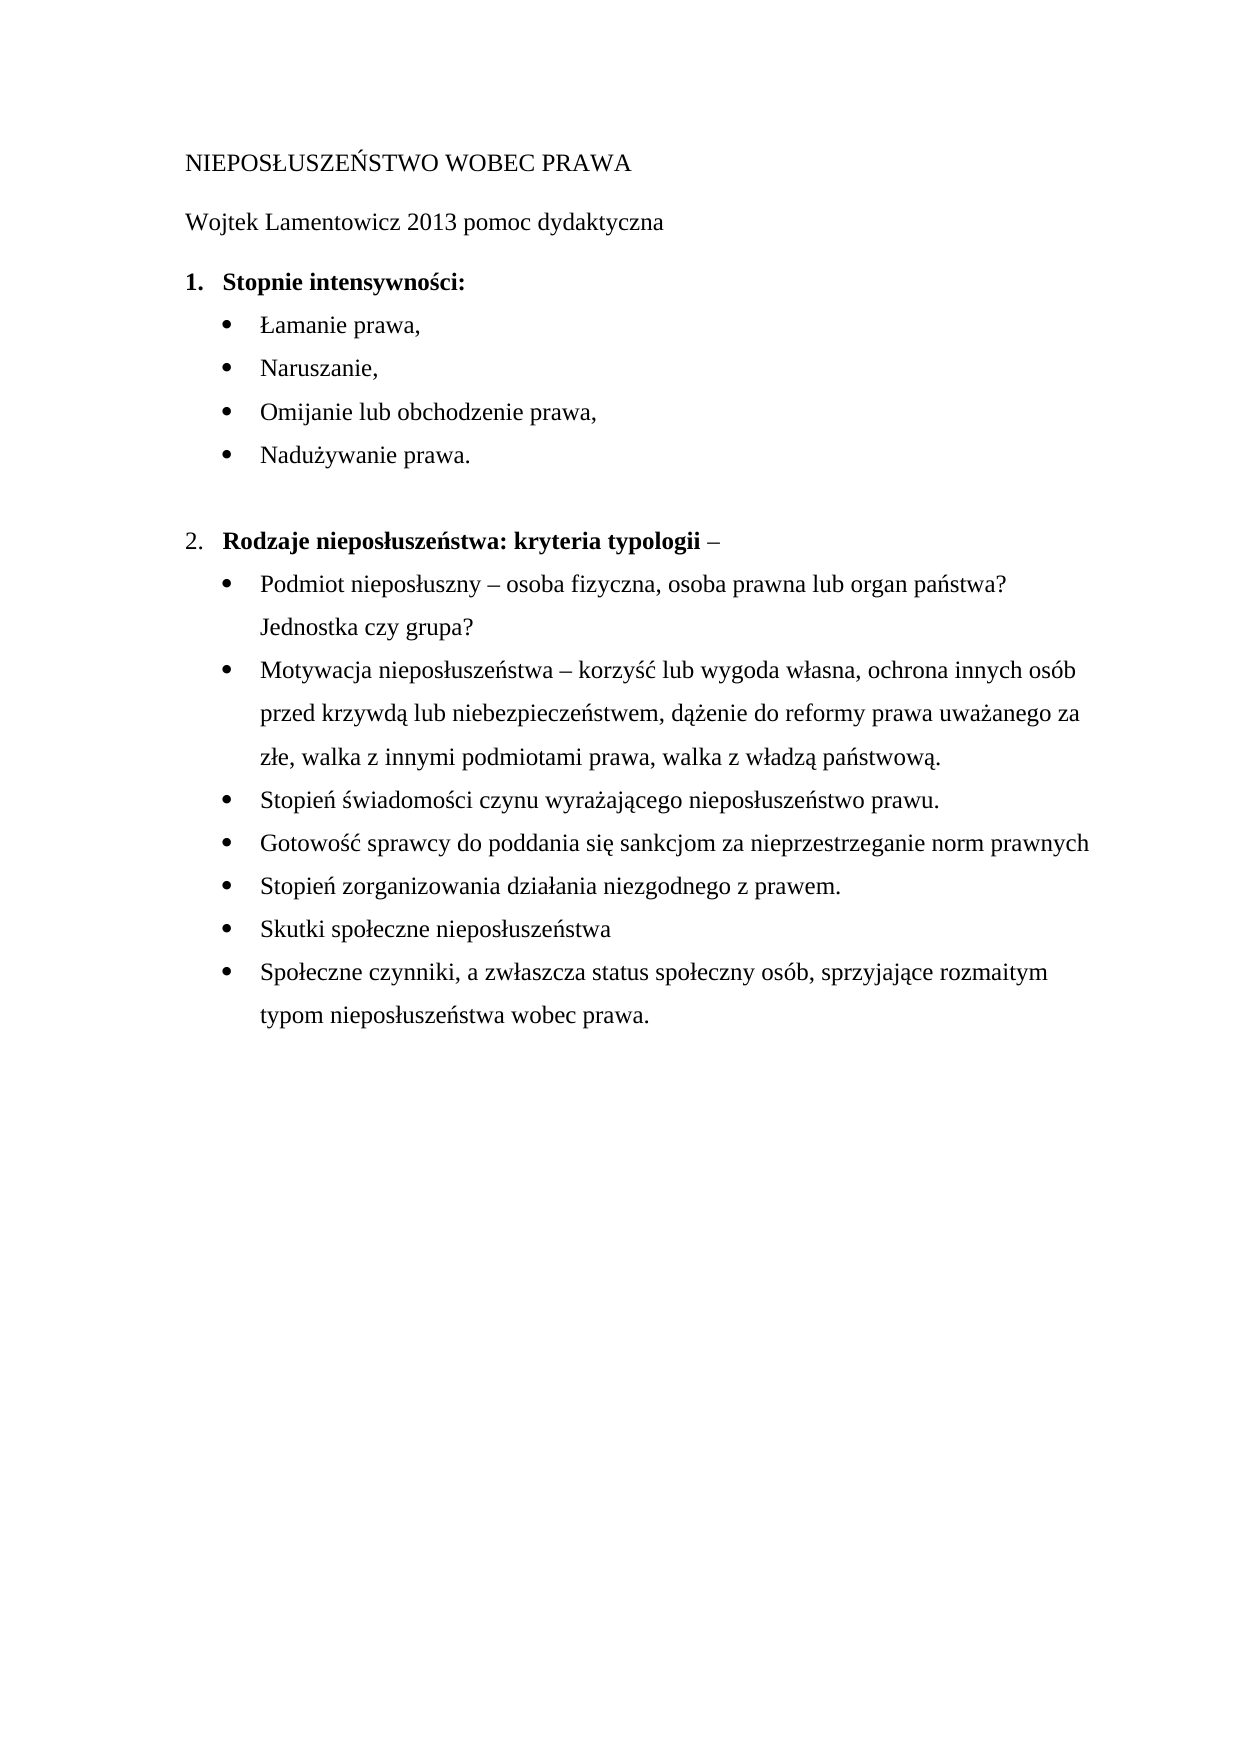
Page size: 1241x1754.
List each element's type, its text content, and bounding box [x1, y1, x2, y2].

list Stopień zorganizowania działania niezgodnego z prawem. [222, 871, 1093, 900]
list Rodzaje nieposłuszeństwa: kryteria typologii – [185, 526, 1093, 555]
list Omijanie lub obchodzenie prawa, [222, 397, 1093, 425]
list Łamanie prawa, [222, 310, 1093, 339]
list Stopień świadomości czynu wyrażającego nieposłuszeństwo prawu. [222, 785, 1093, 813]
list Stopnie intensywności: [185, 267, 1093, 296]
list Nadużywanie prawa. [222, 440, 1093, 468]
list Skutki społeczne nieposłuszeństwa [222, 914, 1093, 943]
list Gotowość sprawcy do poddania się sankcjom za nieprzestrzeganie norm prawnych [222, 828, 1093, 857]
list Społeczne czynniki, a zwłaszcza status społeczny osób, sprzyjające rozmaitym typom nieposłuszeństwa wobec prawa. [222, 957, 1093, 1029]
list Podmiot nieposłuszny – osoba fizyczna, osoba prawna lub organ państwa? Jednostka czy grupa? [222, 569, 1093, 641]
text Wojtek Lamentowicz 2013 pomoc dydaktyczna [148, 207, 1093, 236]
text NIEPOSŁUSZEŃSTWO WOBEC PRAWA [148, 148, 1093, 176]
list Motywacja nieposłuszeństwa – korzyść lub wygoda własna, ochrona innych osób przed krzywdą lub niebezpieczeństwem, dążenie do reformy prawa uważanego za złe, walka z innymi podmiotami prawa, walka z władzą państwową. [222, 655, 1093, 770]
list Naruszanie, [222, 353, 1093, 382]
